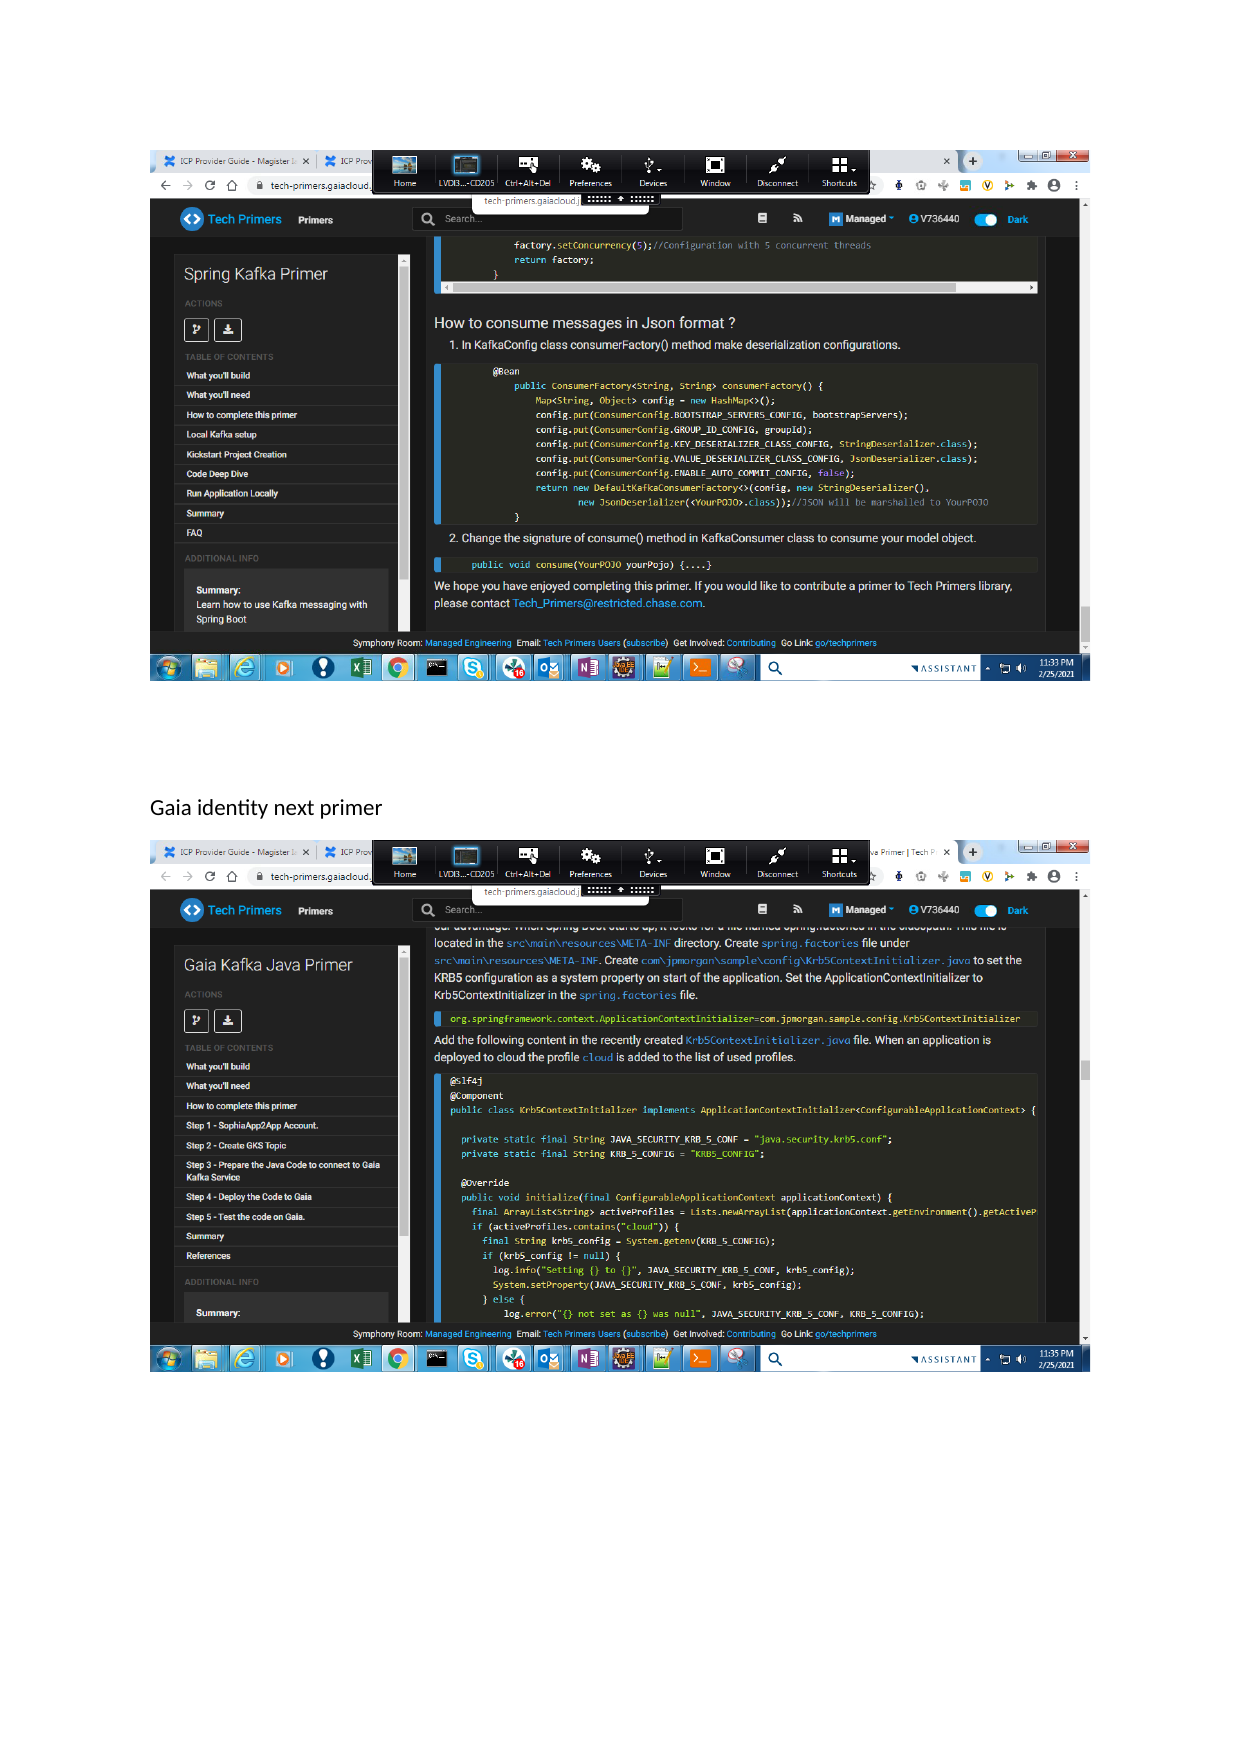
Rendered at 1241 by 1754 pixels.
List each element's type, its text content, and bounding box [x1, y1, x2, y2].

text Gaia identity next primer [150, 793, 1090, 822]
picture [150, 150, 1091, 681]
picture [150, 840, 1091, 1372]
